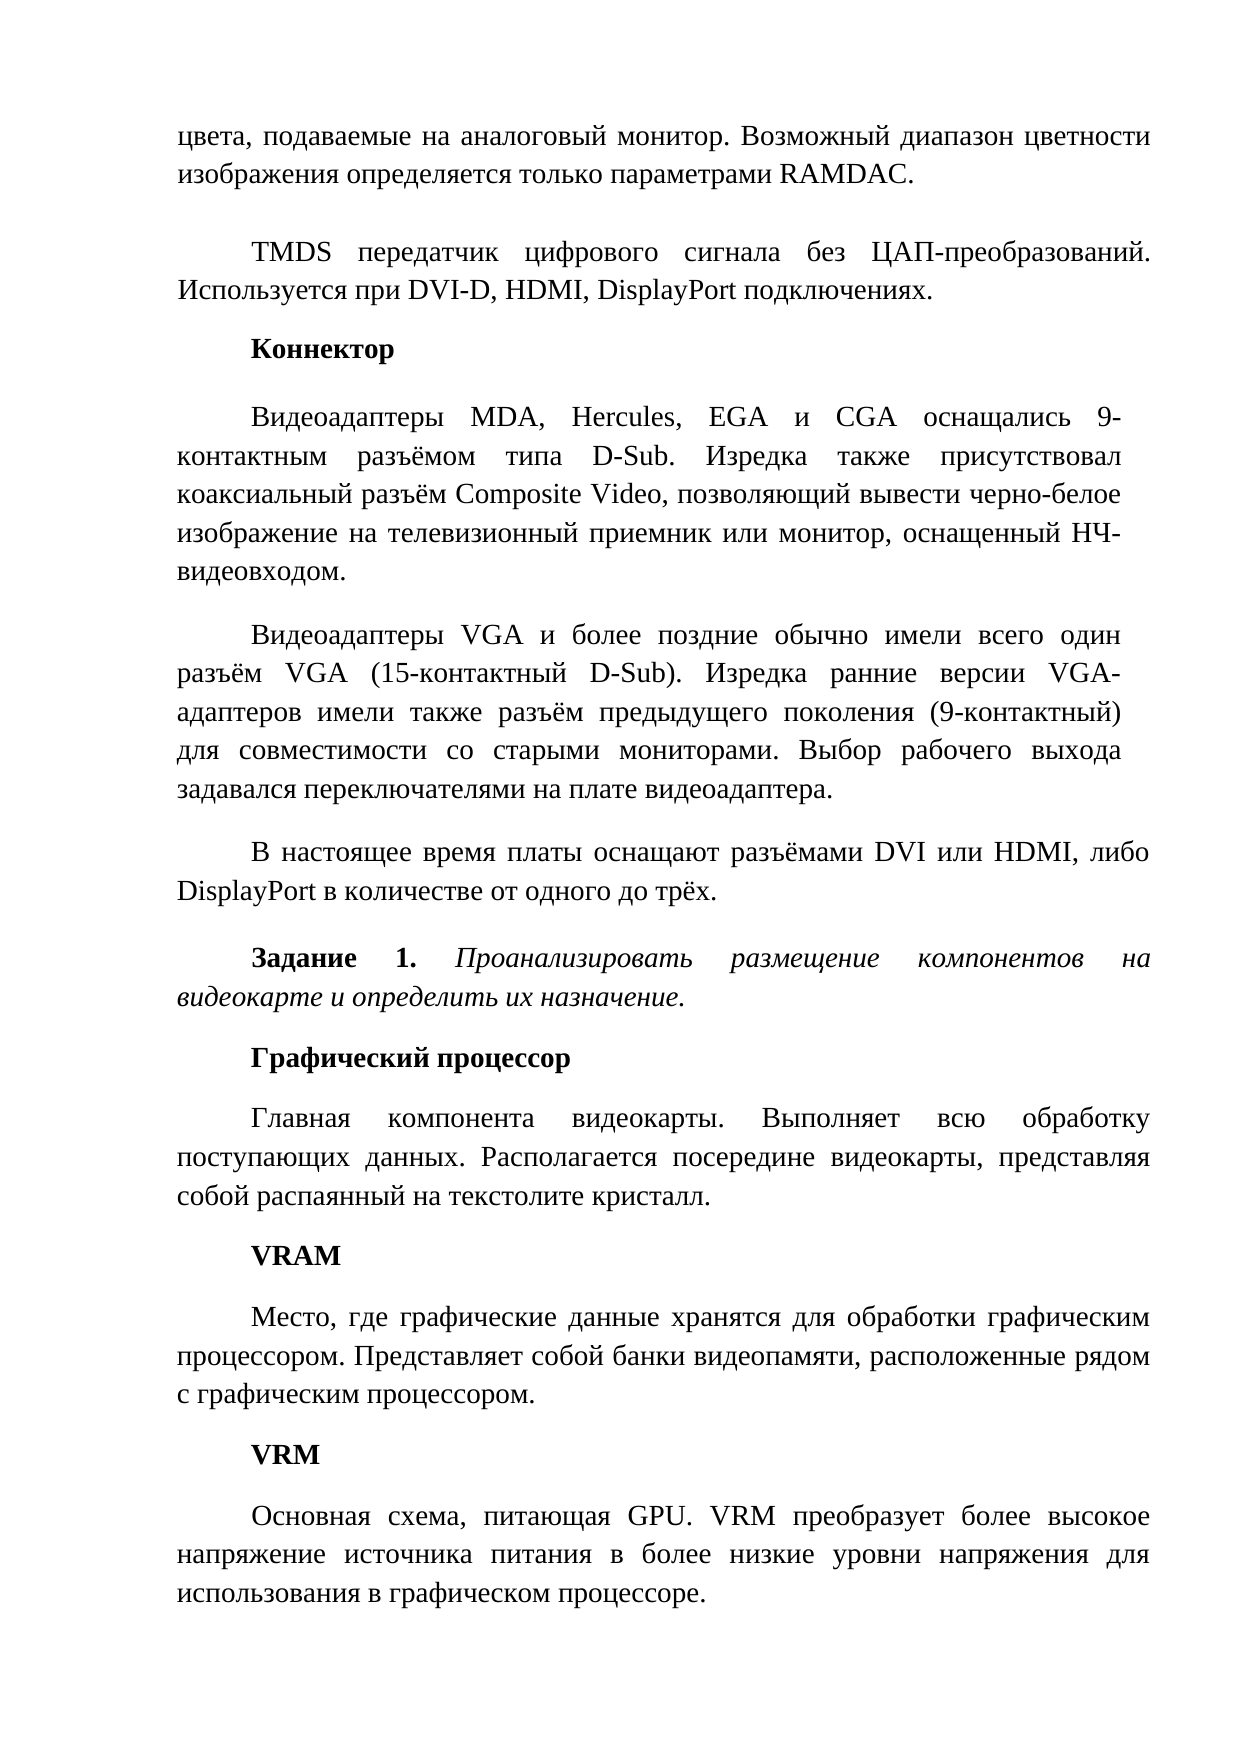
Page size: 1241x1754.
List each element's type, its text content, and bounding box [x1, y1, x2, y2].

text Коннектор [177, 332, 1151, 365]
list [177, 118, 1152, 190]
text Главная компонента видеокарты. Выполняет всю обработку поступающих данных. Располагается посередине видеокарты, представляя собой распаянный на текстолите кристалл. [177, 1101, 1151, 1211]
text Видеоадаптеры VGA и более поздние обычно имели всего один разъём VGA (15-контактный D-Sub). Изредка ранние версии VGA-адаптеров имели также разъём предыдущего поколения (9-контактный) для совместимости со старыми мониторами. Выбор рабочего выхода задавался переключателями на плате видеоадаптера. [177, 617, 1122, 804]
text Основная схема, питающая GPU. VRM преобразует более высокое напряжение источника питания в более низкие уровни напряжения для использования в графическом процессоре. [177, 1498, 1151, 1608]
text Задание 1. Проанализировать размещение компонентов на видеокарте и определить их назначение. [177, 941, 1151, 1013]
text Видеоадаптеры MDA, Hercules, EGA и CGA оснащались 9-контактным разъёмом типа D-Sub. Изредка также присутствовал коаксиальный разъём Composite Video, позволяющий вывести черно-белое изображение на телевизионный приемник или монитор, оснащенный НЧ-видеовходом. [177, 399, 1122, 587]
text VRAM [177, 1238, 1151, 1272]
list TMDS передатчик цифрового сигнала без ЦАП-преобразований. Используется при DVI-D, HDMI, DisplayPort подключениях. [177, 234, 1152, 306]
text Место, где графические данные хранятся для обработки графическим процессором. Представляет собой банки видеопамяти, расположенные рядом с графическим процессором. [177, 1299, 1151, 1410]
text Графический процессор [177, 1040, 1151, 1073]
text VRM [177, 1437, 1151, 1471]
text В настоящее время платы оснащают разъёмами DVI или HDMI, либо DisplayPort в количестве от одного до трёх. [177, 834, 1151, 907]
